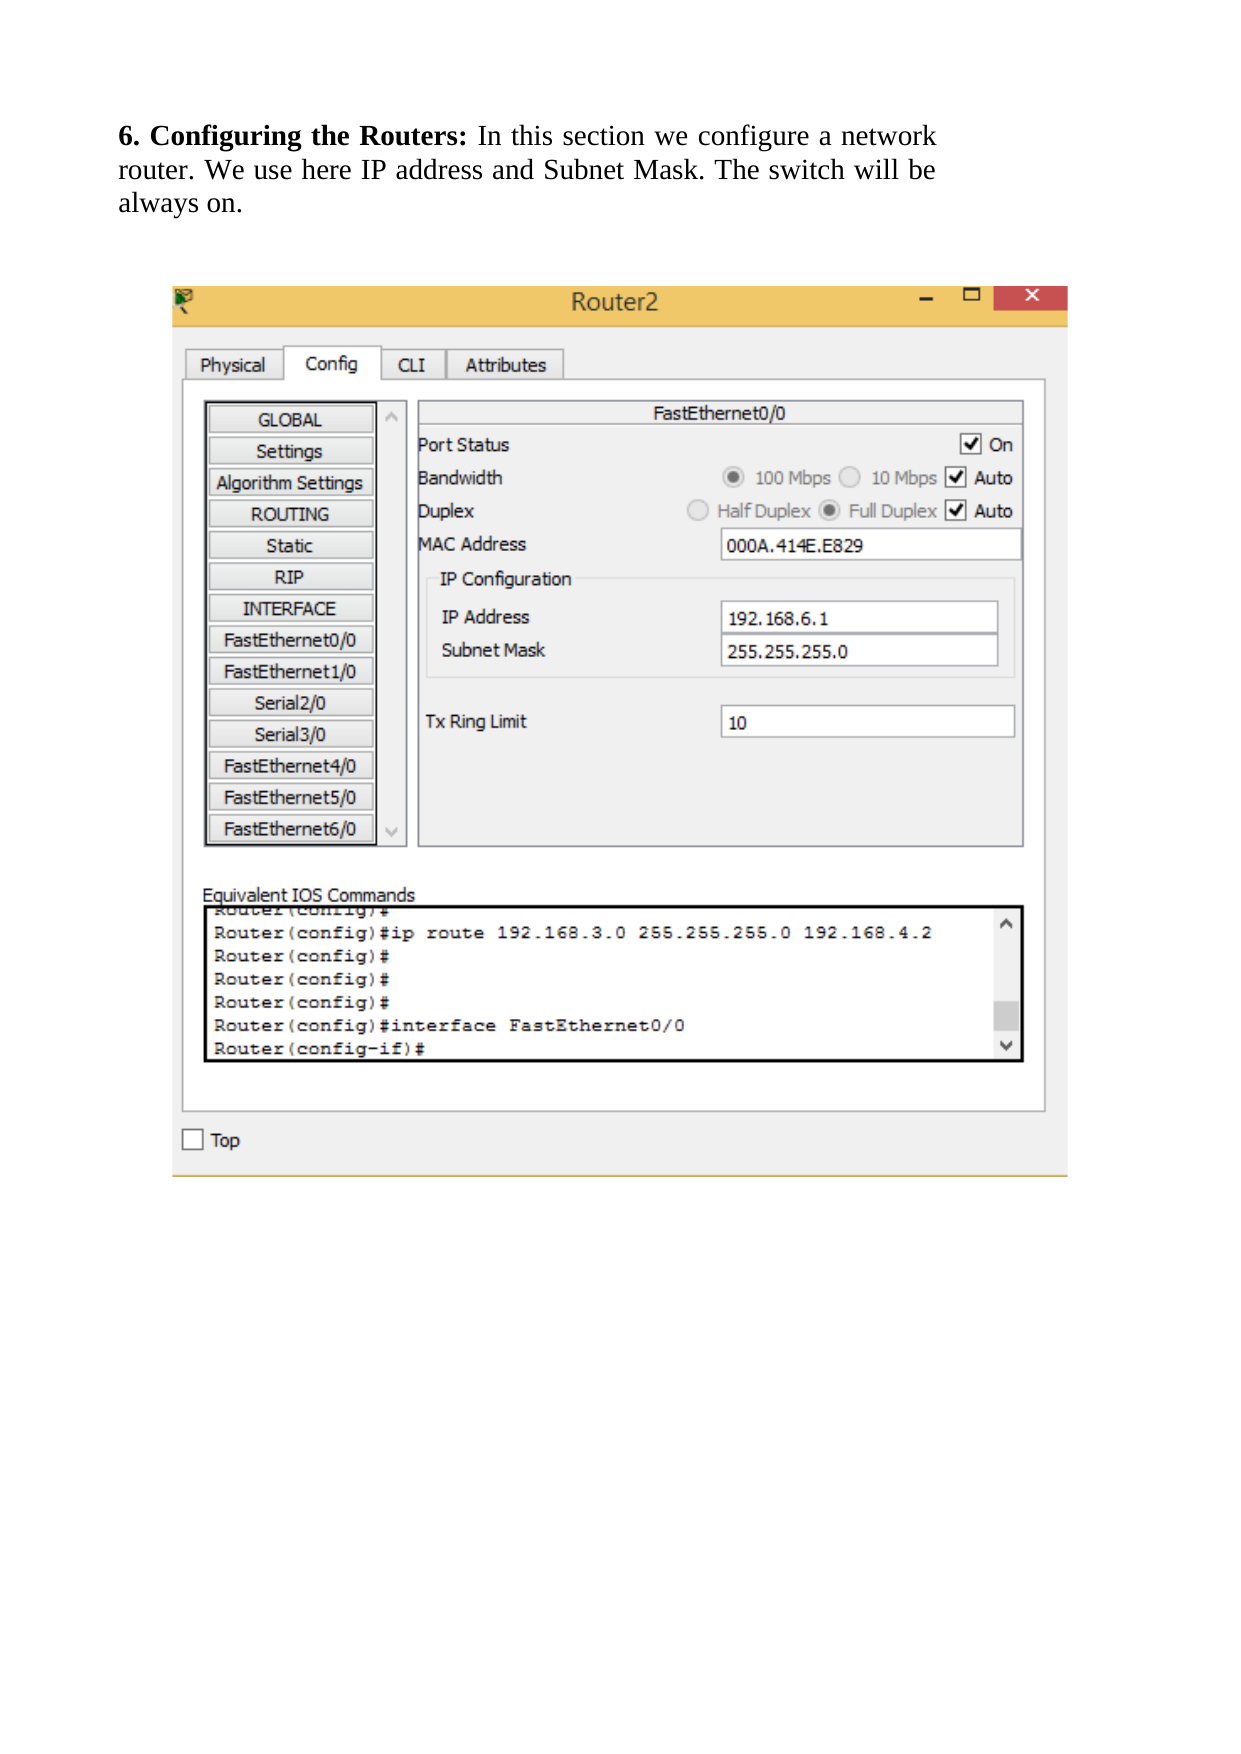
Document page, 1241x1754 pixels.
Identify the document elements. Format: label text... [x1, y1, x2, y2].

picture [172, 286, 1068, 1177]
text 6. Configuring the Routers: In this section we configure a network router. We use here IP address and Subnet Mask. The switch will be always on. [118, 118, 937, 219]
